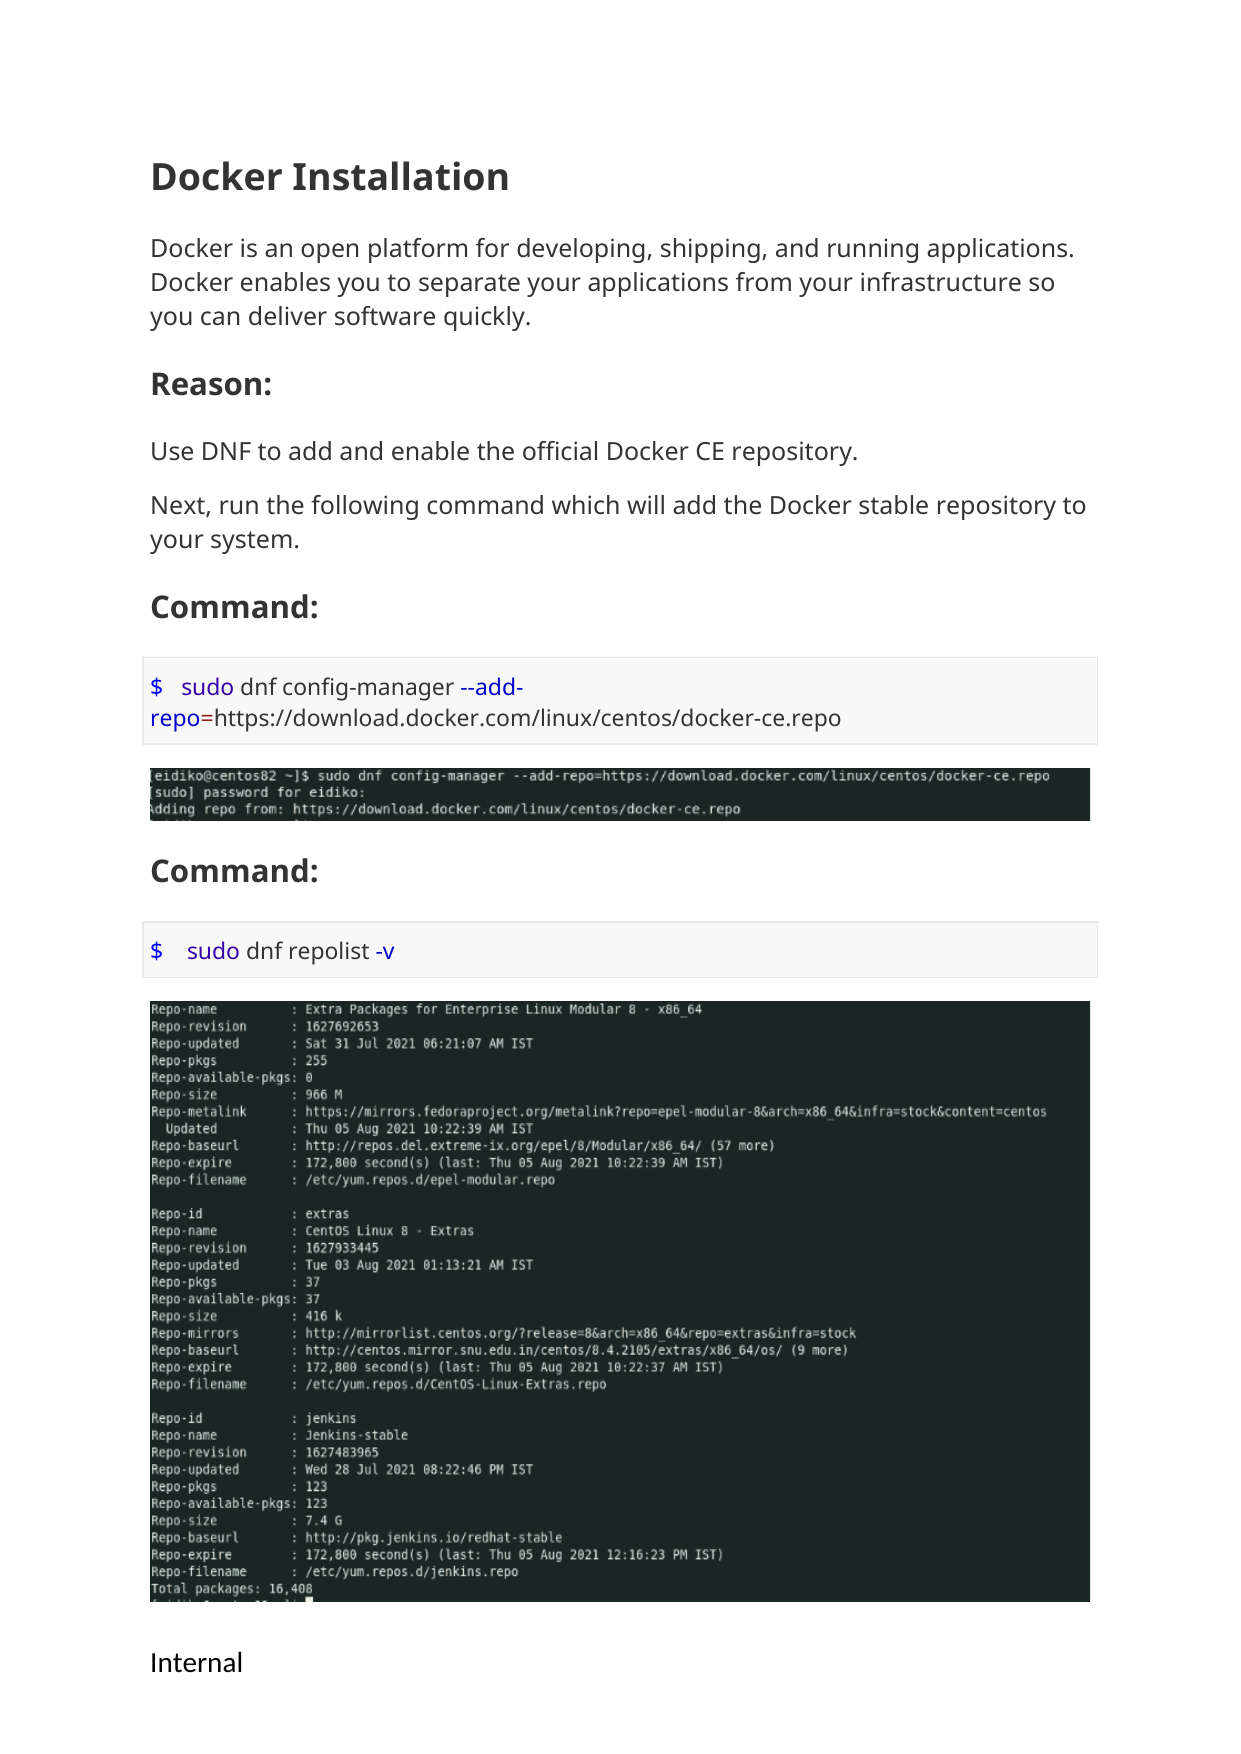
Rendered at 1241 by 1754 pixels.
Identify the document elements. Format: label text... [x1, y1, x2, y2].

text $ sudo dnf repolist -v [144, 923, 1097, 977]
text Docker is an open platform for developing, shipping, and running applications. Docker enables you to separate your applications from your infrastructure so you can deliver software quickly. [150, 230, 1090, 332]
text $ sudo dnf config-manager --add-repo=https://download.docker.com/linux/centos/docker-ce.repo [144, 658, 1097, 743]
subtitle Reason: [150, 362, 1090, 404]
text Use DNF to add and enable the official Docker CE repository. [150, 433, 1090, 467]
subtitle Docker Installation [150, 150, 1090, 201]
subtitle Command: [150, 849, 1090, 892]
text Next, run the following command which will add the Docker stable repository to your system. [150, 487, 1090, 556]
picture [150, 768, 1091, 821]
picture [150, 1001, 1091, 1602]
subtitle Command: [150, 585, 1090, 627]
